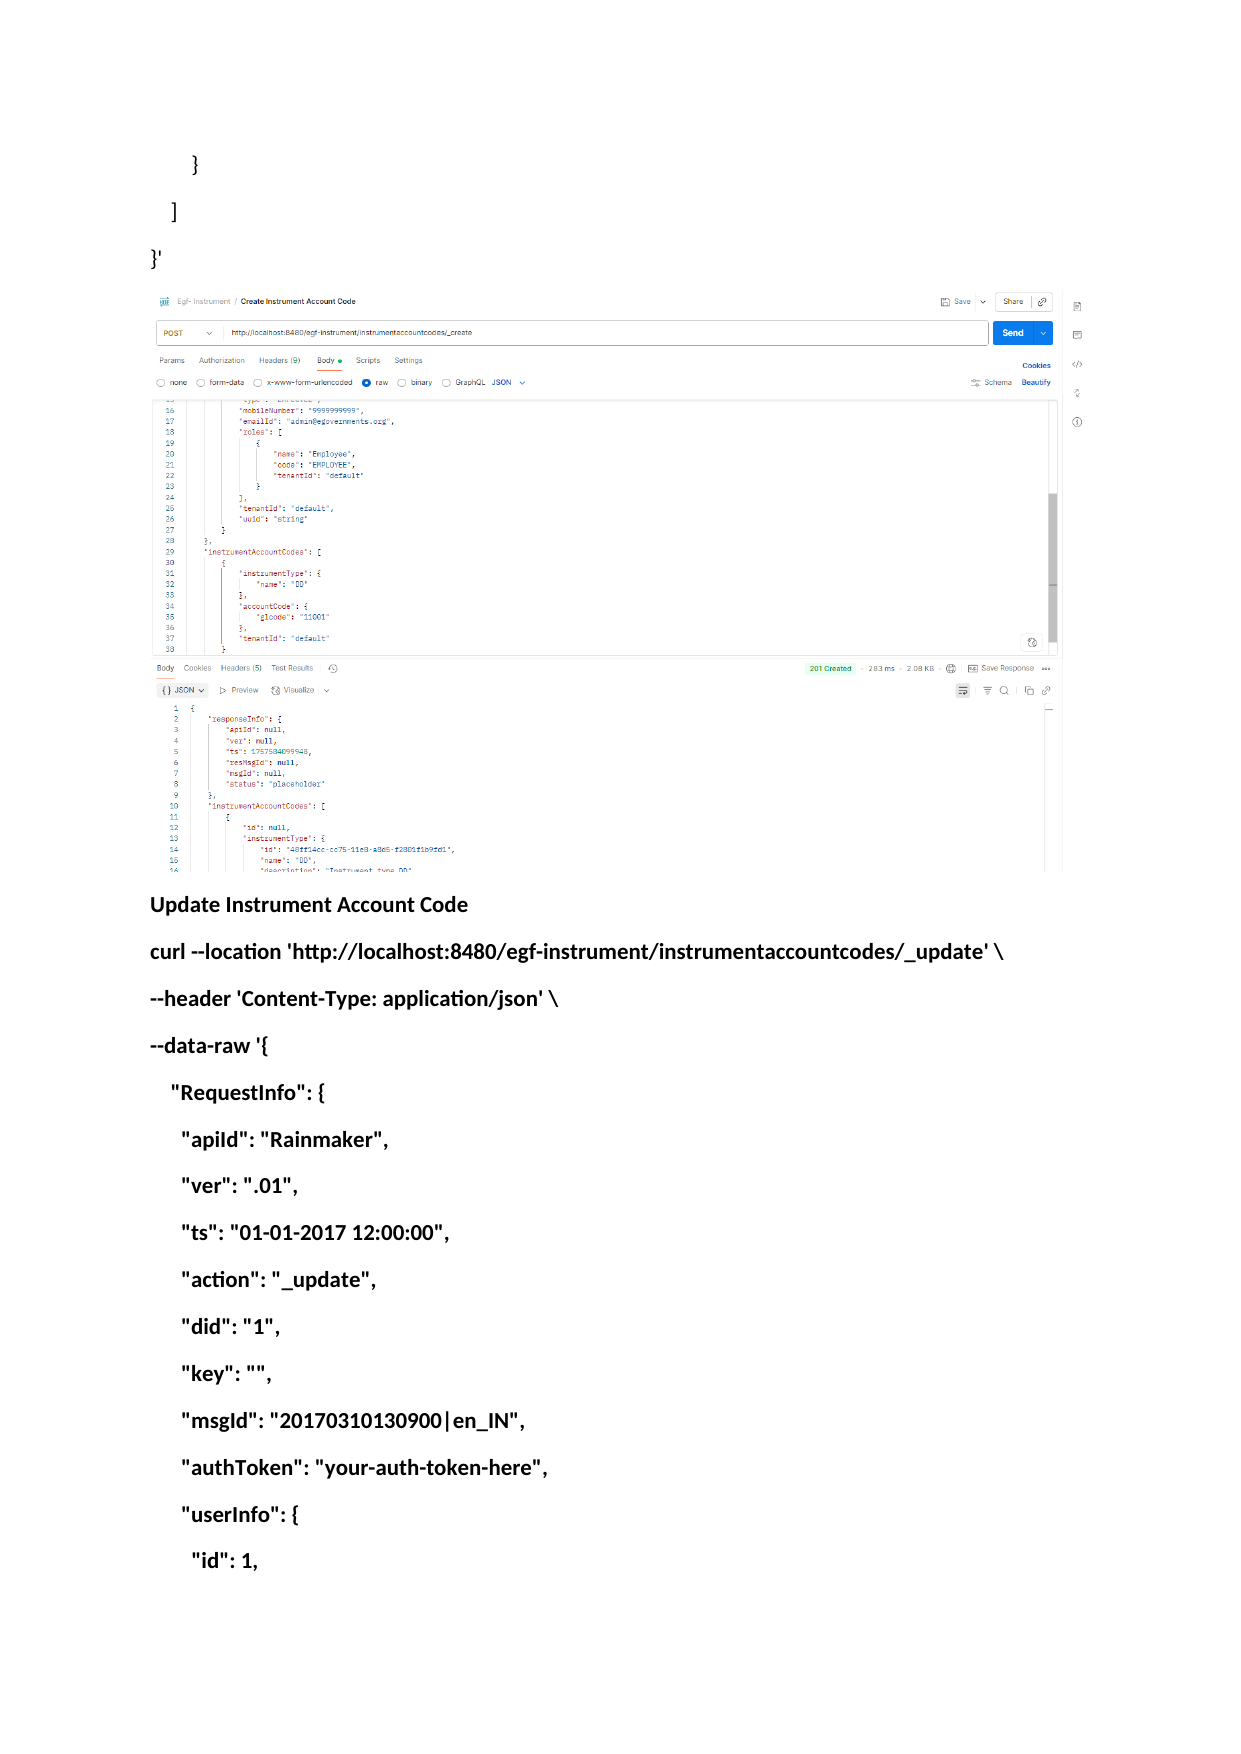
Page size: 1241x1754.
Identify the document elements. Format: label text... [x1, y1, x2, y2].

text ] [150, 197, 1090, 225]
text "apiId": "Rainmaker", [150, 1125, 1090, 1153]
text "did": "1", [150, 1312, 1090, 1340]
text "userInfo": { [150, 1500, 1090, 1528]
text "ts": "01-01-2017 12:00:00", [150, 1218, 1090, 1246]
text "id": 1, [150, 1547, 1090, 1574]
text "ver": ".01", [150, 1172, 1090, 1199]
text "key": "", [150, 1359, 1090, 1387]
text --header 'Content-Type: application/json' \ [150, 984, 1090, 1012]
text } [150, 150, 1090, 178]
text "msgId": "20170310130900|en_IN", [150, 1406, 1090, 1434]
text curl --location 'http://localhost:8480/egf-instrument/instrumentaccountcodes/_update' \ [150, 937, 1090, 965]
text Update Instrument Account Code [150, 890, 1090, 918]
text --data-raw '{ [150, 1031, 1090, 1059]
text "authToken": "your-auth-token-here", [150, 1453, 1090, 1481]
text "action": "_update", [150, 1265, 1090, 1293]
picture [150, 290, 1091, 872]
text }' [150, 244, 1090, 272]
text "RequestInfo": { [150, 1078, 1090, 1106]
